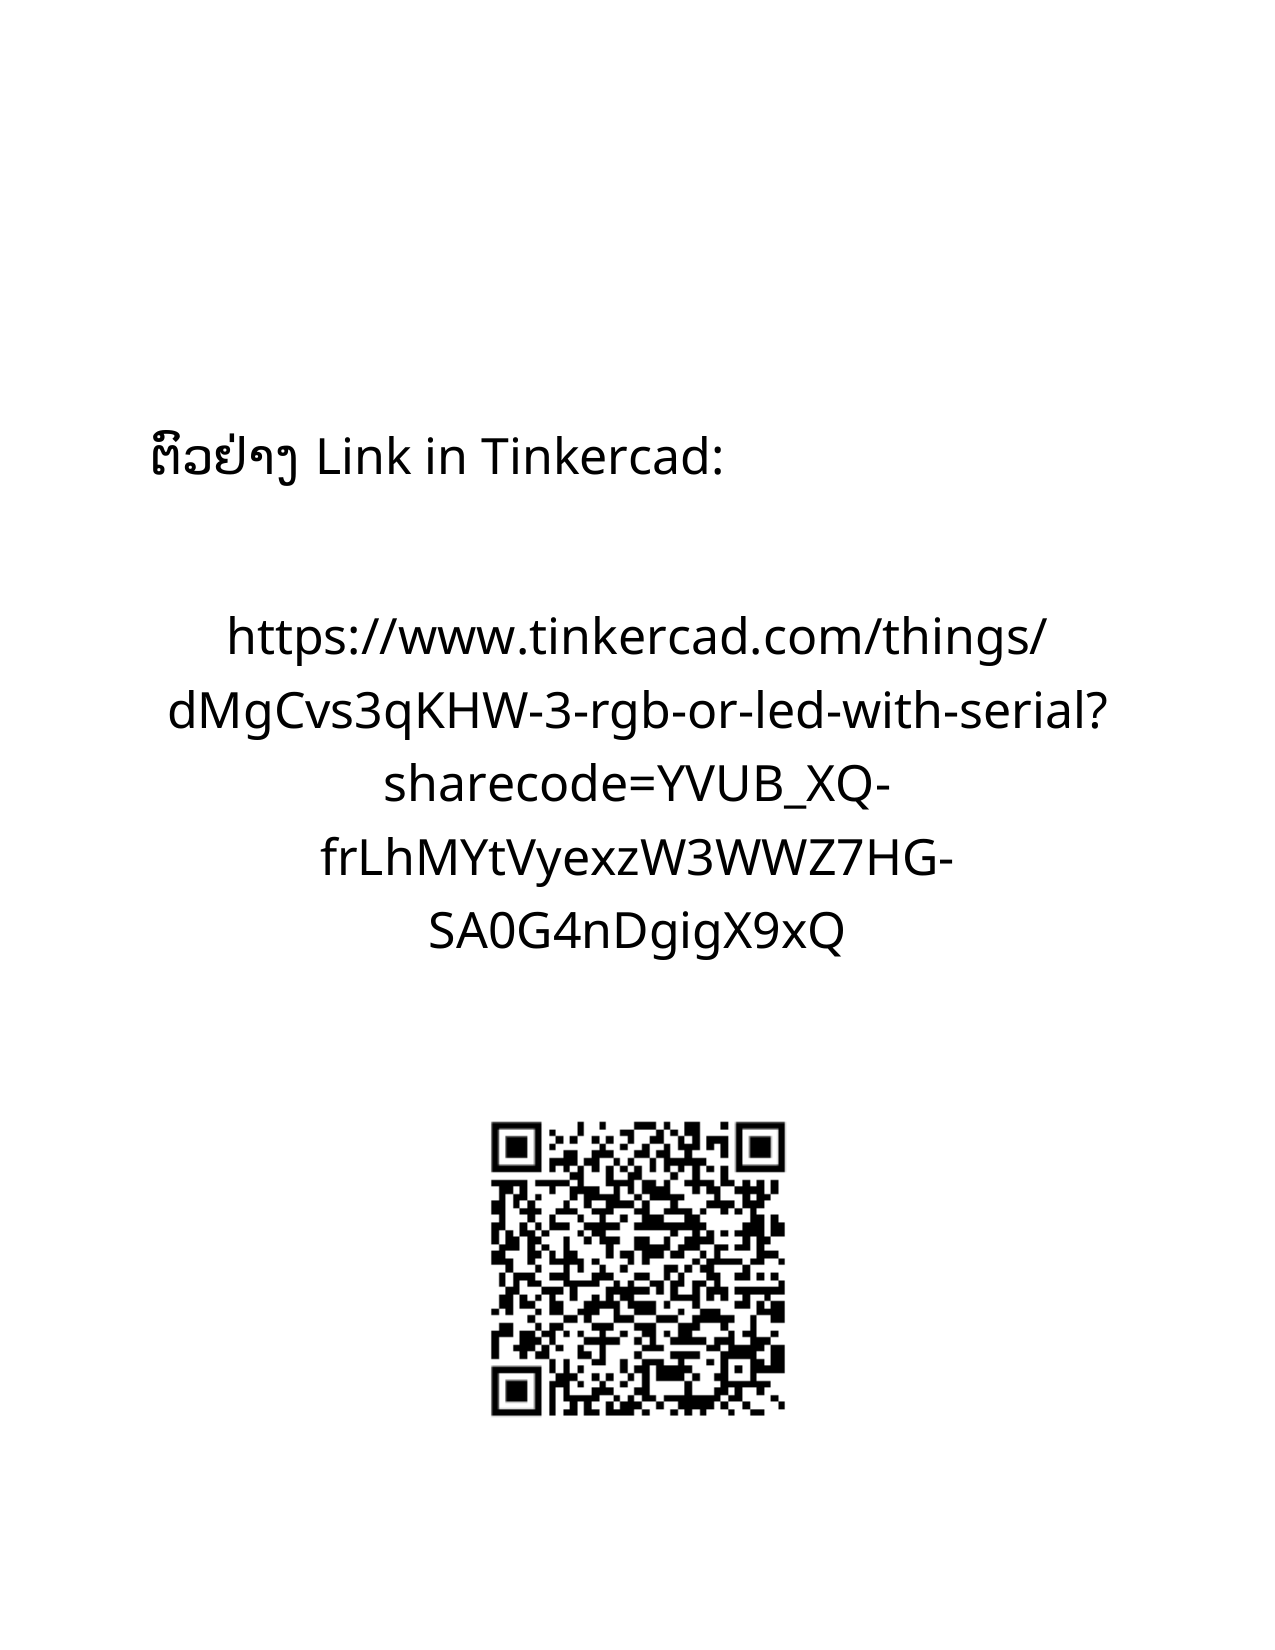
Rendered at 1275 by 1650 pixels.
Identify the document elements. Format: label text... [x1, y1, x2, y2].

picture [446, 1075, 829, 1441]
text https://www.tinkercad.com/things/dMgCvs3qKHW-3-rgb-or-led-with-serial?sharecode=YVUB_XQ-frLhMYtVyexzW3WWZ7HG-SA0G4nDgigX9xQ [150, 601, 1125, 963]
text ຕົວຢ່າງ Link in Tinkercad: [150, 421, 1125, 489]
